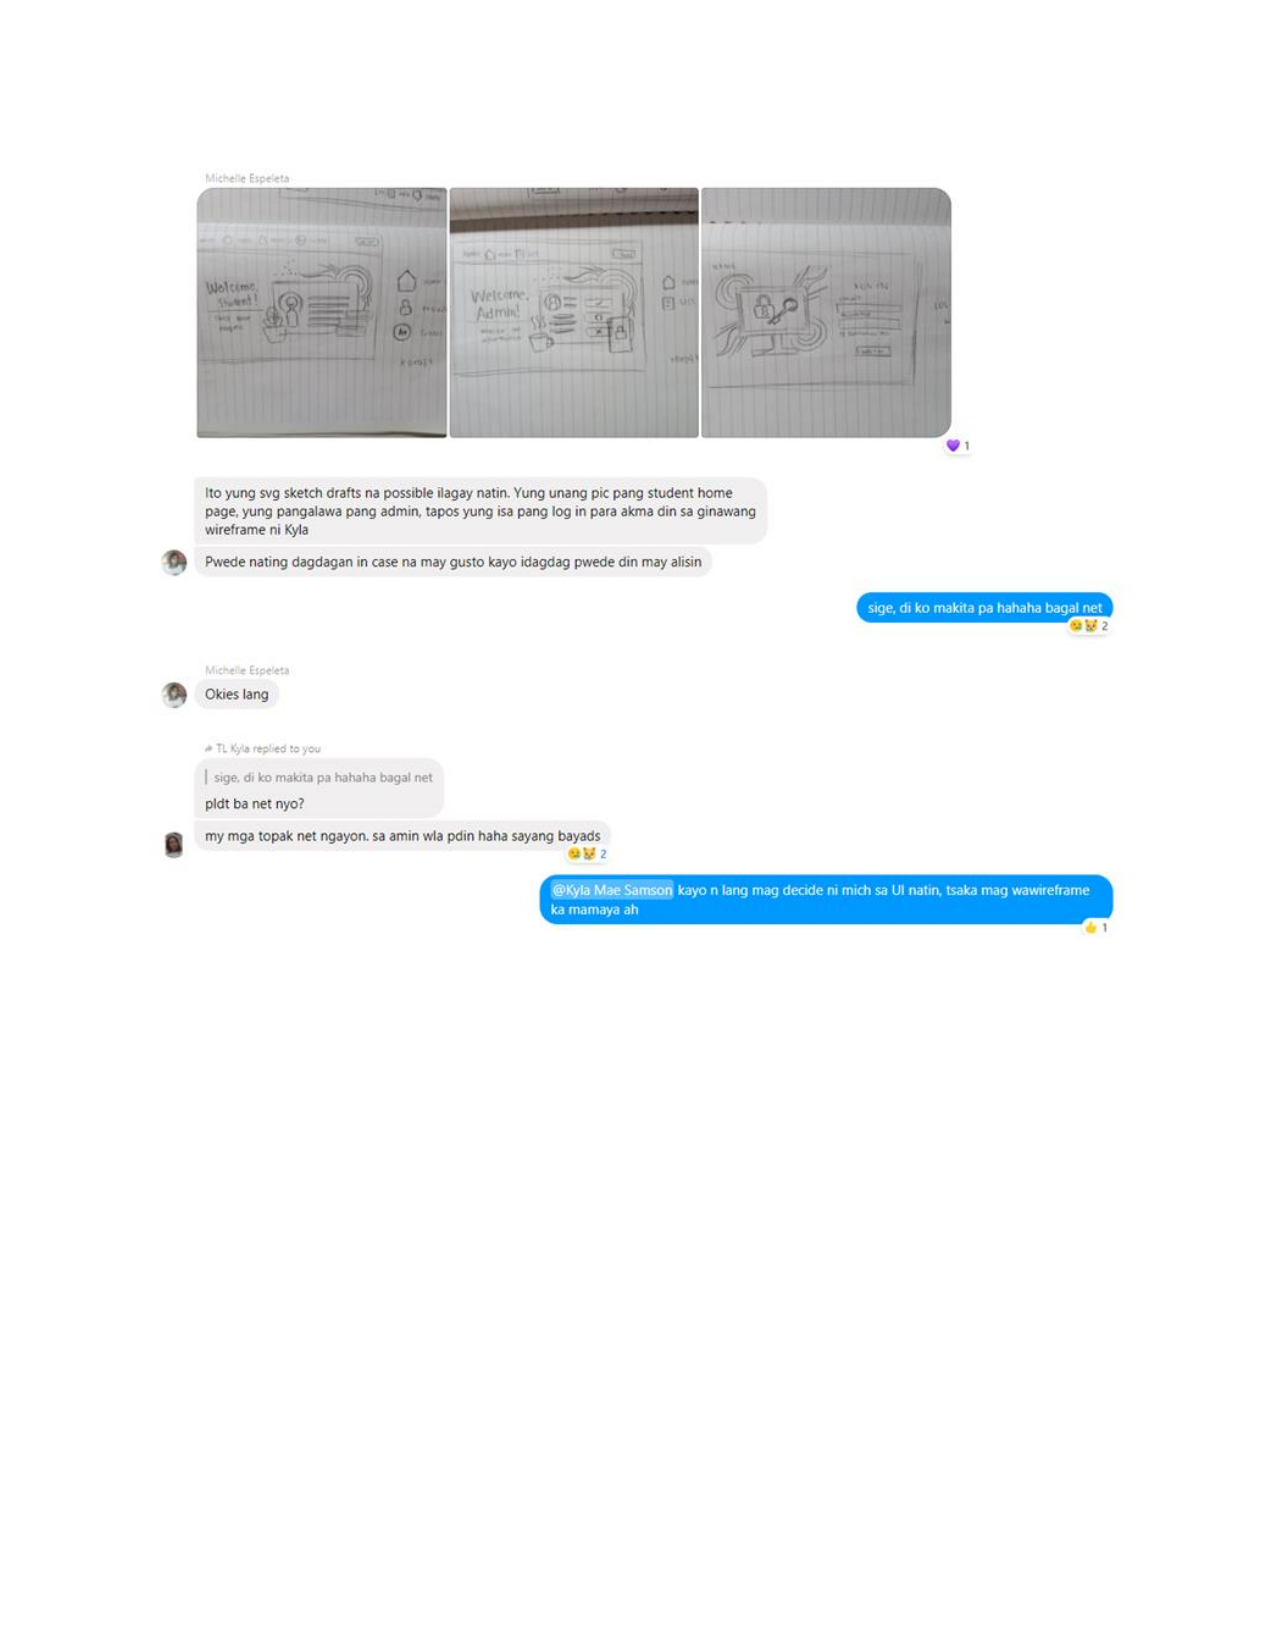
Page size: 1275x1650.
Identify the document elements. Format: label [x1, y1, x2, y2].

picture [150, 150, 1125, 939]
